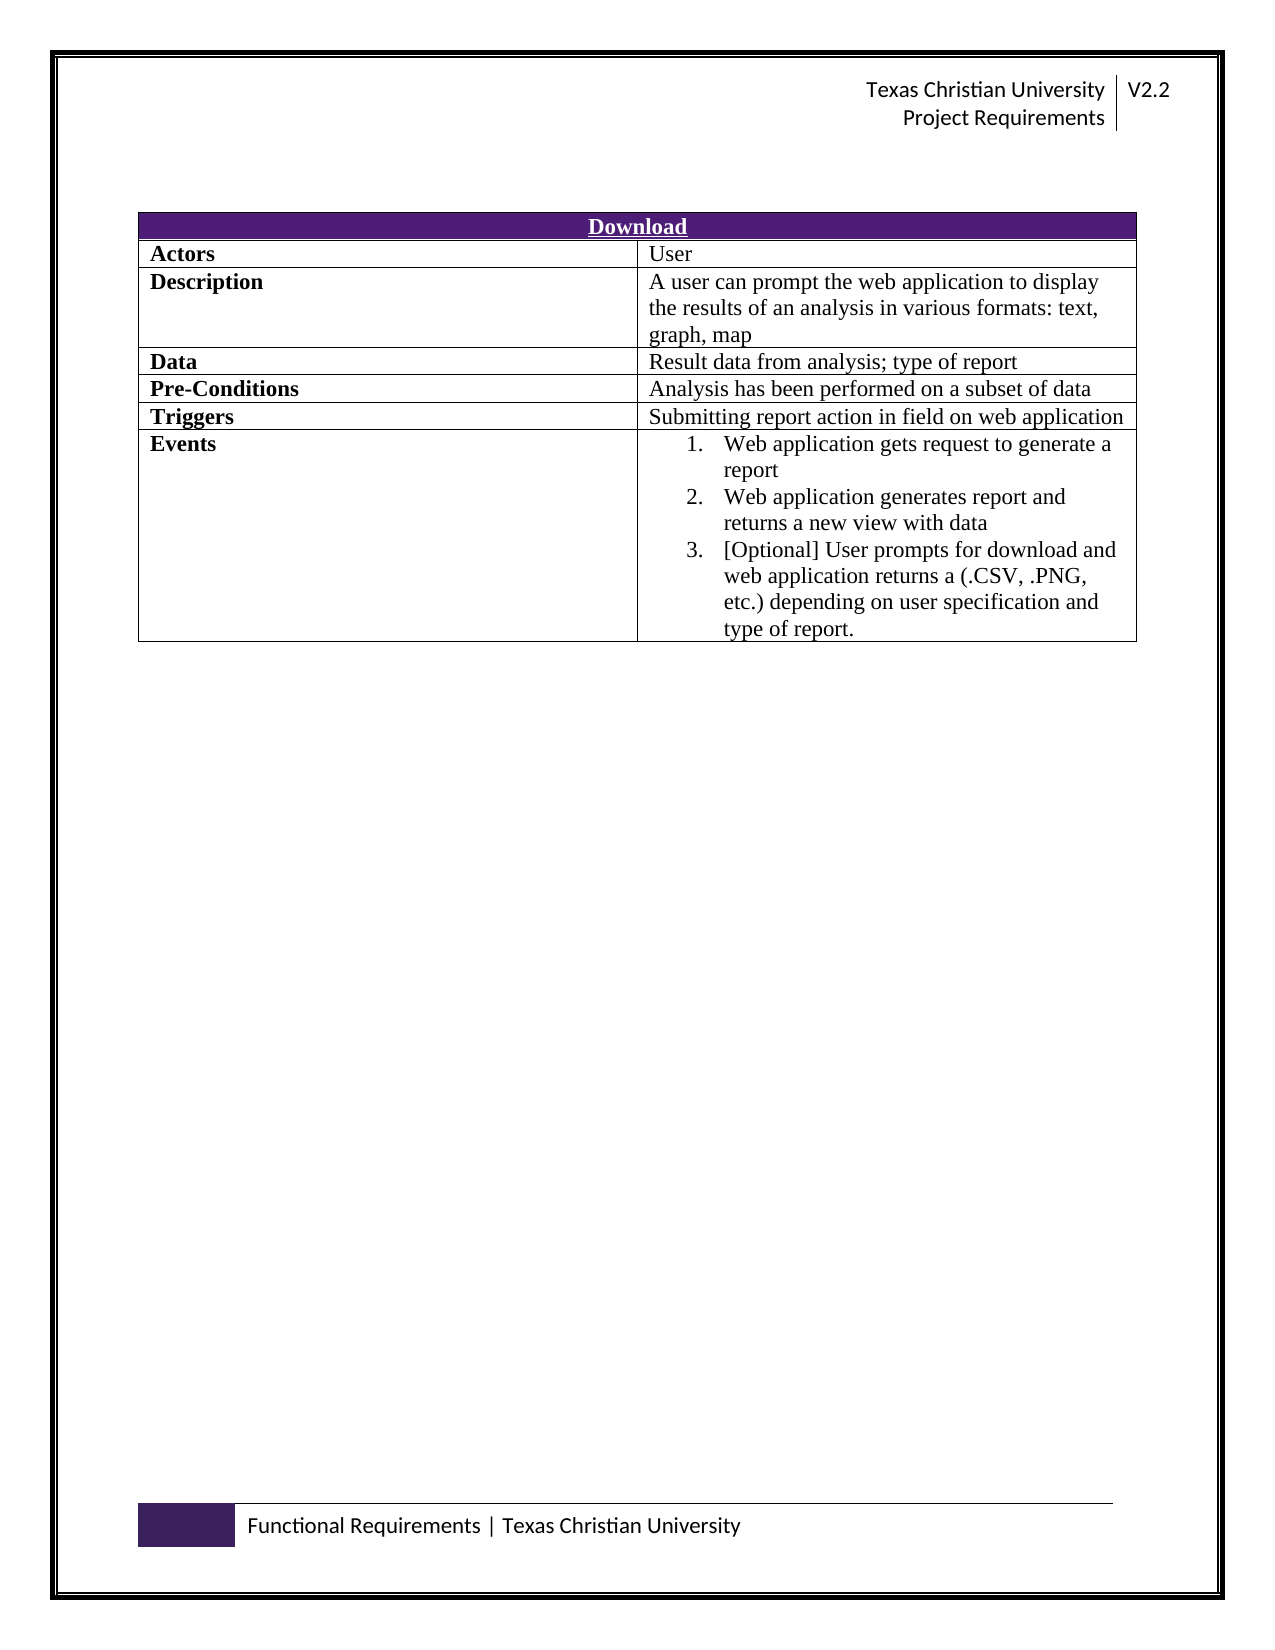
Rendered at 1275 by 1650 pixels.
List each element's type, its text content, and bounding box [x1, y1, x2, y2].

table_cell Actors [139, 241, 637, 267]
table_cell A user can prompt the web application to display the results of an analysis in various formats: text, graph, map [638, 268, 1136, 347]
table_cell Events [139, 430, 637, 641]
table_cell Pre-Conditions [139, 375, 637, 402]
table_cell User [638, 241, 1136, 267]
table_header Download [139, 213, 1136, 239]
table_cell Result data from analysis; type of report [638, 348, 1136, 374]
table_cell Description [139, 268, 637, 347]
table_cell Analysis has been performed on a subset of data [638, 375, 1136, 402]
table_cell Web application gets request to generate a report Web application generates report and returns a new view with data [Optional] User prompts for download and web application returns a (.CSV, .PNG, etc.) depending on user specification and type of report. [638, 430, 1136, 641]
table_cell Triggers [139, 403, 637, 429]
table_cell Submitting report action in field on web application [638, 403, 1136, 429]
table_cell Data [139, 348, 637, 374]
